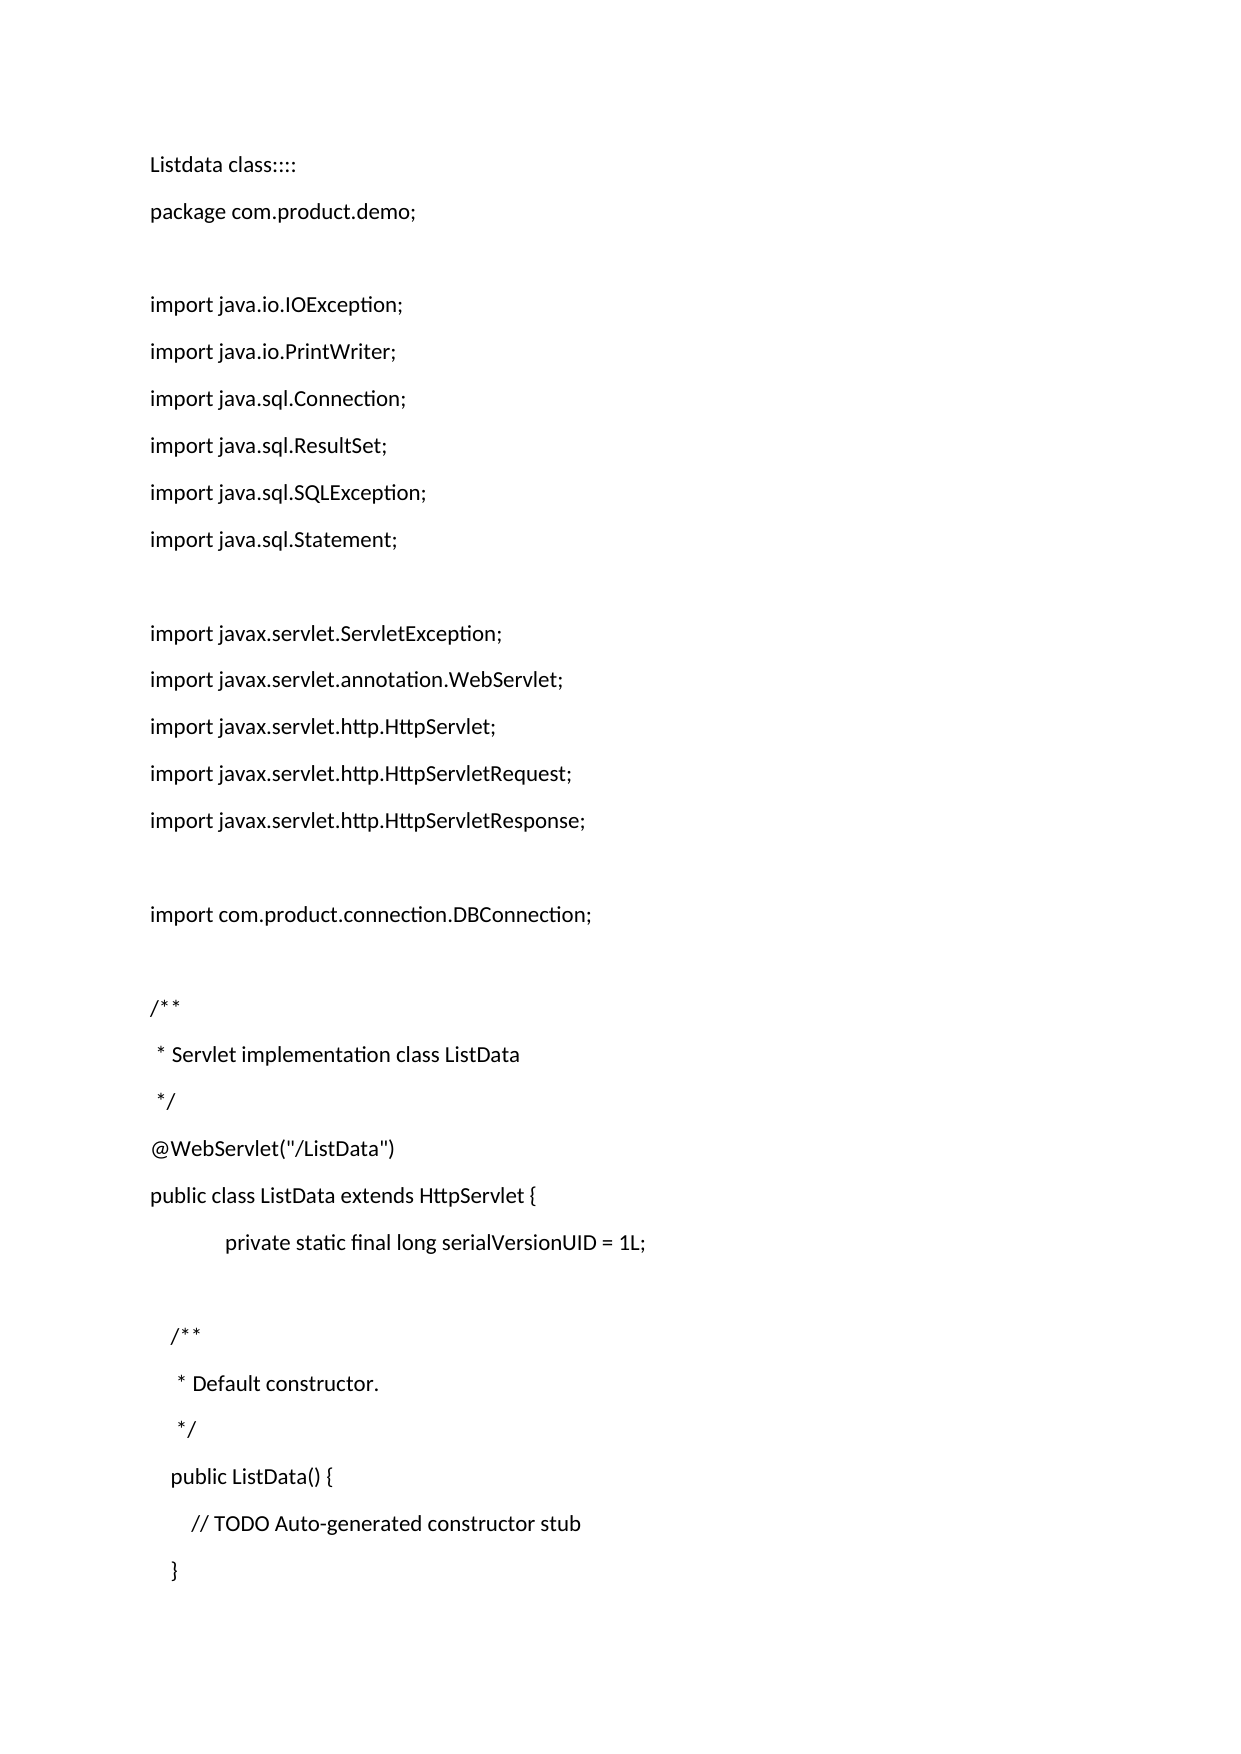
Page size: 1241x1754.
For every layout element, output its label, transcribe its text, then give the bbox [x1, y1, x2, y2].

text import javax.servlet.annotation.WebServlet; [150, 666, 1090, 694]
text import javax.servlet.http.HttpServletResponse; [150, 806, 1090, 834]
text /** [150, 994, 1090, 1022]
text import javax.servlet.http.HttpServlet; [150, 712, 1090, 741]
text private static final long serialVersionUID = 1L; [150, 1228, 1090, 1256]
text * Servlet implementation class ListData [150, 1041, 1090, 1069]
text // TODO Auto-generated constructor stub [150, 1509, 1090, 1537]
text import java.sql.SQLException; [150, 478, 1090, 506]
text package com.product.demo; [150, 197, 1090, 225]
text */ [150, 1087, 1090, 1116]
text import com.product.connection.DBConnection; [150, 900, 1090, 928]
text } [150, 1556, 1090, 1584]
text /** [150, 1322, 1090, 1350]
text import java.io.IOException; [150, 291, 1090, 319]
text @WebServlet("/ListData") [150, 1134, 1090, 1162]
text */ [150, 1416, 1090, 1444]
text import java.sql.Statement; [150, 525, 1090, 553]
text Listdata class:::: [150, 150, 1090, 178]
text import java.io.PrintWriter; [150, 337, 1090, 366]
text public ListData() { [150, 1462, 1090, 1491]
text import java.sql.ResultSet; [150, 431, 1090, 459]
text import javax.servlet.ServletException; [150, 619, 1090, 647]
text import java.sql.Connection; [150, 384, 1090, 412]
text * Default constructor. [150, 1369, 1090, 1397]
text import javax.servlet.http.HttpServletRequest; [150, 759, 1090, 787]
text public class ListData extends HttpServlet { [150, 1181, 1090, 1209]
